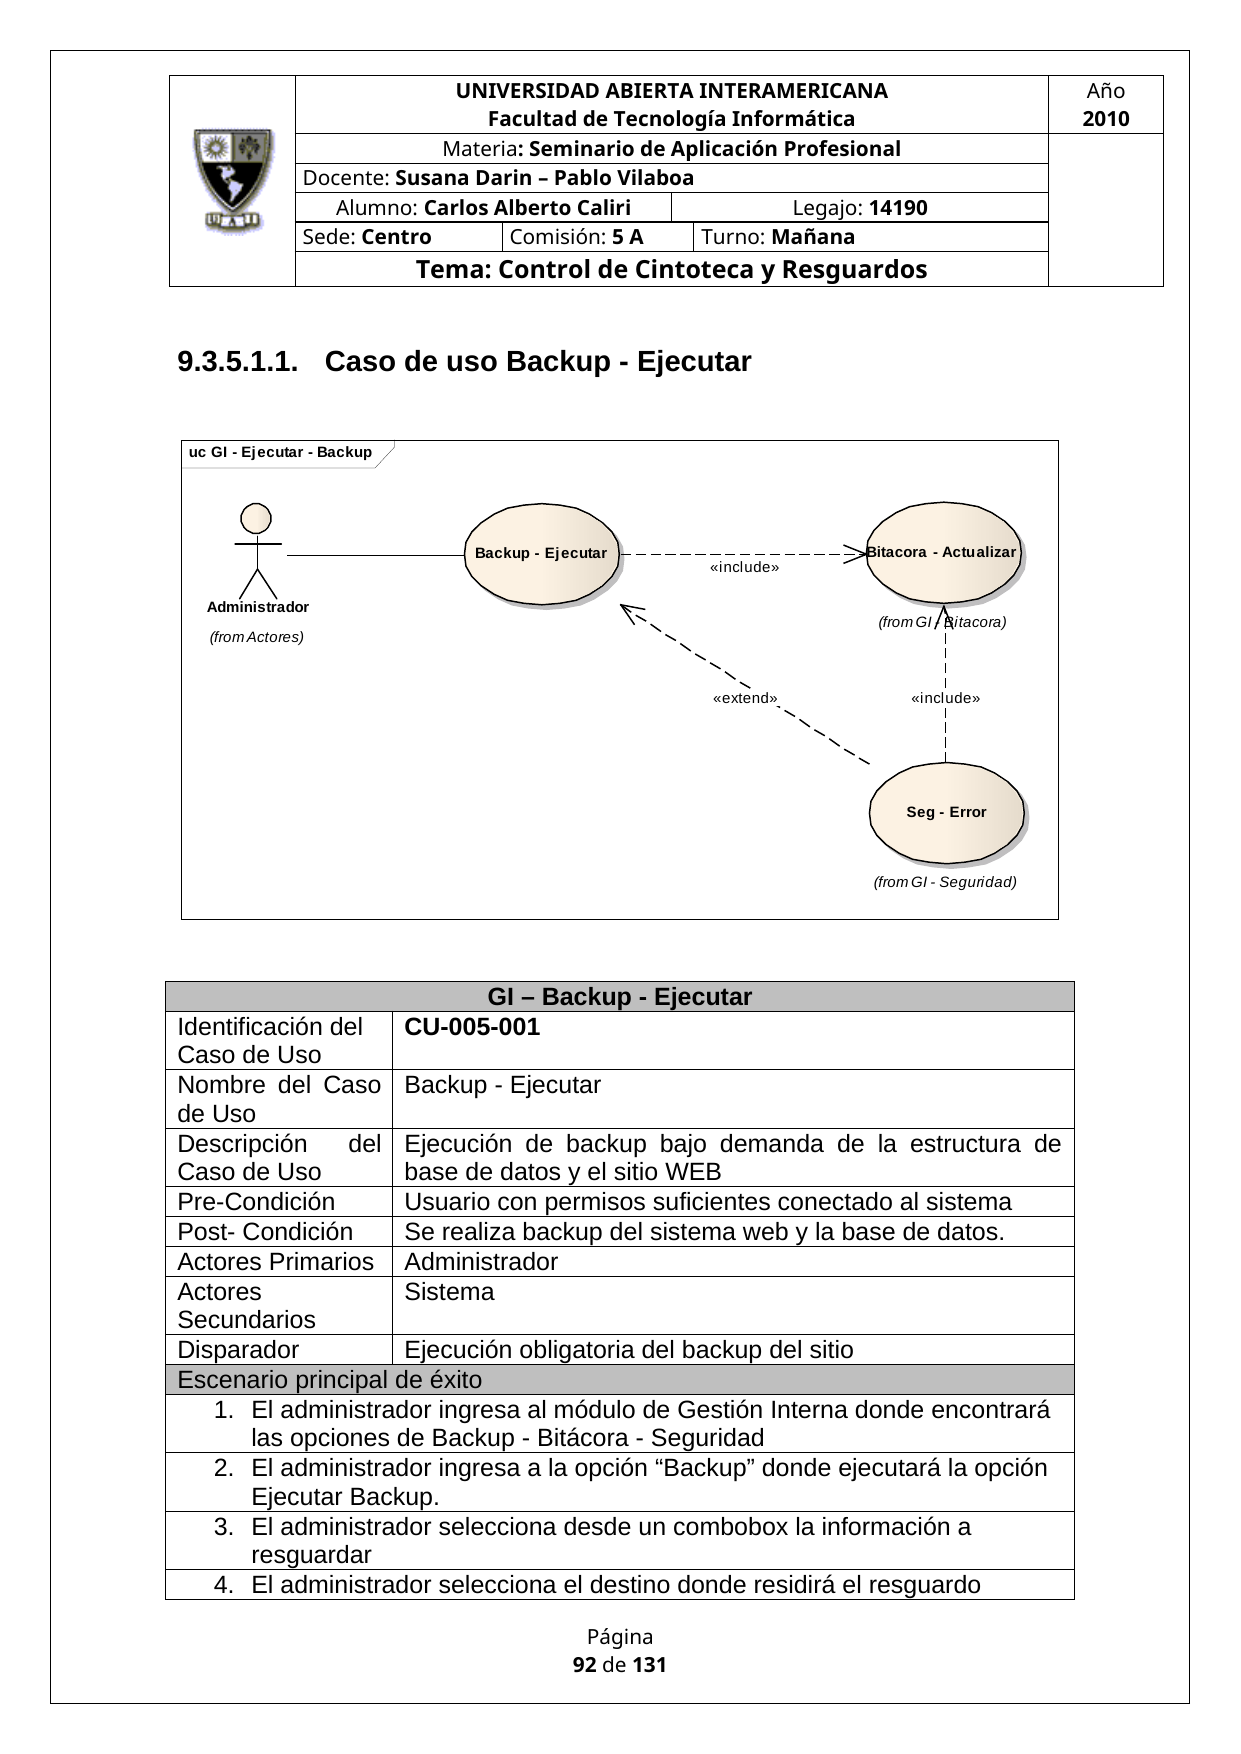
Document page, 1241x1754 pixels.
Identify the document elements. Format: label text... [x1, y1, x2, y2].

table_cell Administrador [393, 1247, 1074, 1276]
table_cell El administrador selecciona desde un combobox la información a resguardar [166, 1512, 1074, 1569]
table_cell El administrador selecciona el destino donde residirá el resguardo [166, 1570, 1074, 1599]
table_cell Actores Secundarios [166, 1277, 392, 1334]
picture [188, 126, 277, 236]
table_cell El administrador ingresa al módulo de Gestión Interna donde encontrará las opciones de Backup - Bitácora - Seguridad [166, 1395, 1074, 1452]
table_cell Pre-Condición [166, 1187, 392, 1216]
table_cell Actores Primarios [166, 1247, 392, 1276]
list Caso de uso Backup - Ejecutar [177, 344, 1063, 378]
table_cell El administrador ingresa a la opción “Backup” donde ejecutará la opción Ejecutar Backup. [166, 1453, 1074, 1511]
table_cell Sistema [393, 1277, 1074, 1334]
table_cell Backup - Ejecutar [393, 1070, 1074, 1128]
table_cell Ejecución de backup bajo demanda de la estructura de base de datos y el sitio WEB [393, 1129, 1074, 1186]
table_cell Descripción del Caso de Uso [166, 1129, 392, 1186]
table_cell CU-005-001 [393, 1012, 1074, 1069]
table_header GI – Backup - Ejecutar [166, 982, 1074, 1011]
table_cell Usuario con permisos suficientes conectado al sistema [393, 1187, 1074, 1216]
table_cell Nombre del Caso de Uso [166, 1070, 392, 1128]
table_cell Identificación del Caso de Uso [166, 1012, 392, 1069]
table_cell Escenario principal de éxito [166, 1365, 1074, 1394]
table_cell Se realiza backup del sistema web y la base de datos. [393, 1217, 1074, 1246]
table_cell Disparador [166, 1335, 392, 1364]
table_cell Post- Condición [166, 1217, 392, 1246]
table_cell Ejecución obligatoria del backup del sitio [393, 1335, 1074, 1364]
